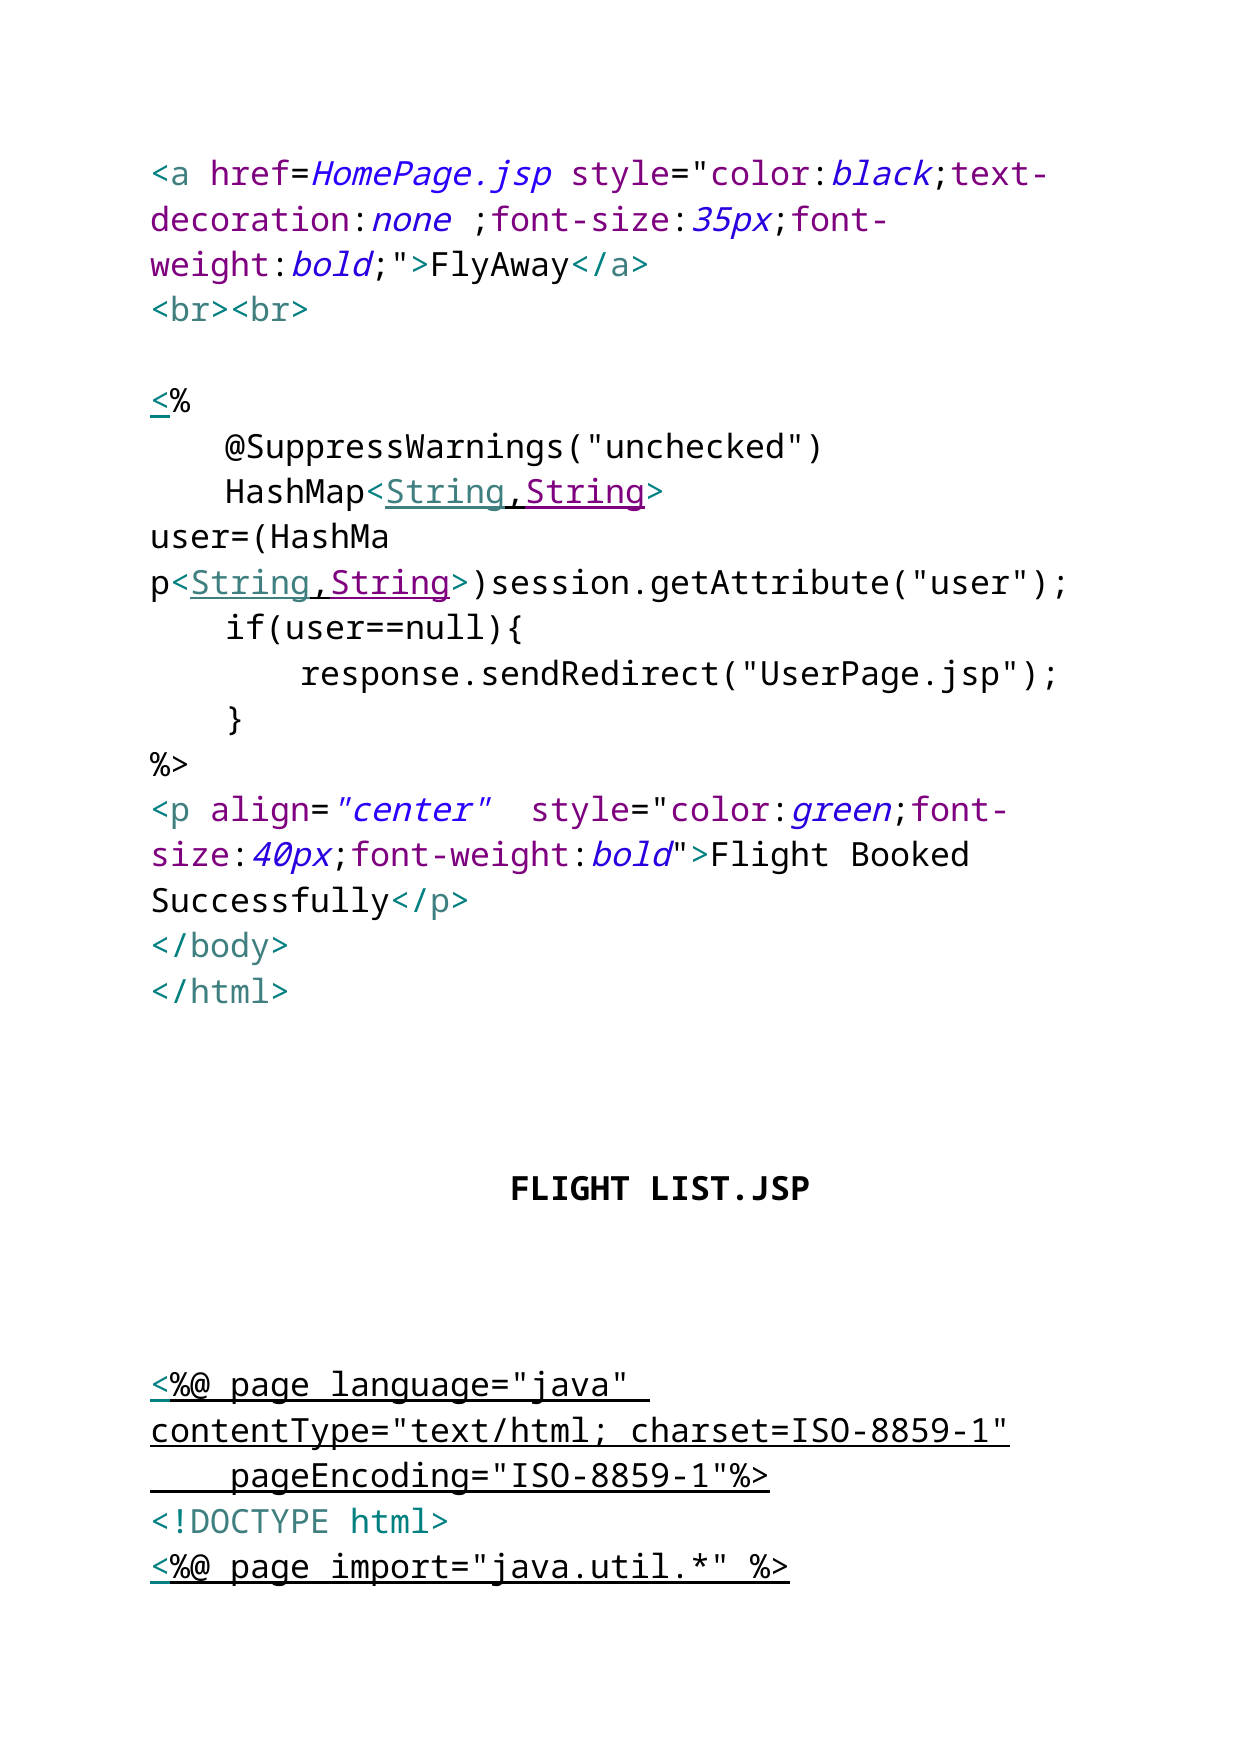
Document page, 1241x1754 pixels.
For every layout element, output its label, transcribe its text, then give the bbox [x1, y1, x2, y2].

text FLIGHT LIST.JSP [150, 1164, 1090, 1210]
text <p align="center" style="color:green;font-size:40px;font-weight:bold">Flight Booked Successfully</p> [150, 786, 1090, 922]
text <br><br> [150, 286, 1090, 332]
text pageEncoding="ISO-8859-1"%> [150, 1452, 1090, 1497]
text %> [150, 740, 1090, 786]
text <%@ page language="java" contentType="text/html; charset=ISO-8859-1" [150, 1361, 1090, 1452]
text HashMap<String,String> user=(HashMap<String,String>)session.getAttribute("user"); [150, 468, 1090, 604]
text </body> [150, 922, 1090, 967]
text <%@ page import="java.util.*" %> [150, 1543, 1090, 1588]
text <a href=HomePage.jsp style="color:black;text-decoration:none ;font-size:35px;font-weight:bold;">FlyAway</a> [150, 150, 1090, 286]
text } [150, 695, 1090, 740]
text <% [150, 377, 1090, 422]
text </html> [150, 967, 1090, 1013]
text @SuppressWarnings("unchecked") [150, 422, 1090, 468]
text <!DOCTYPE html> [150, 1497, 1090, 1543]
text if(user==null){ [150, 604, 1090, 649]
text response.sendRedirect("UserPage.jsp"); [150, 649, 1090, 695]
